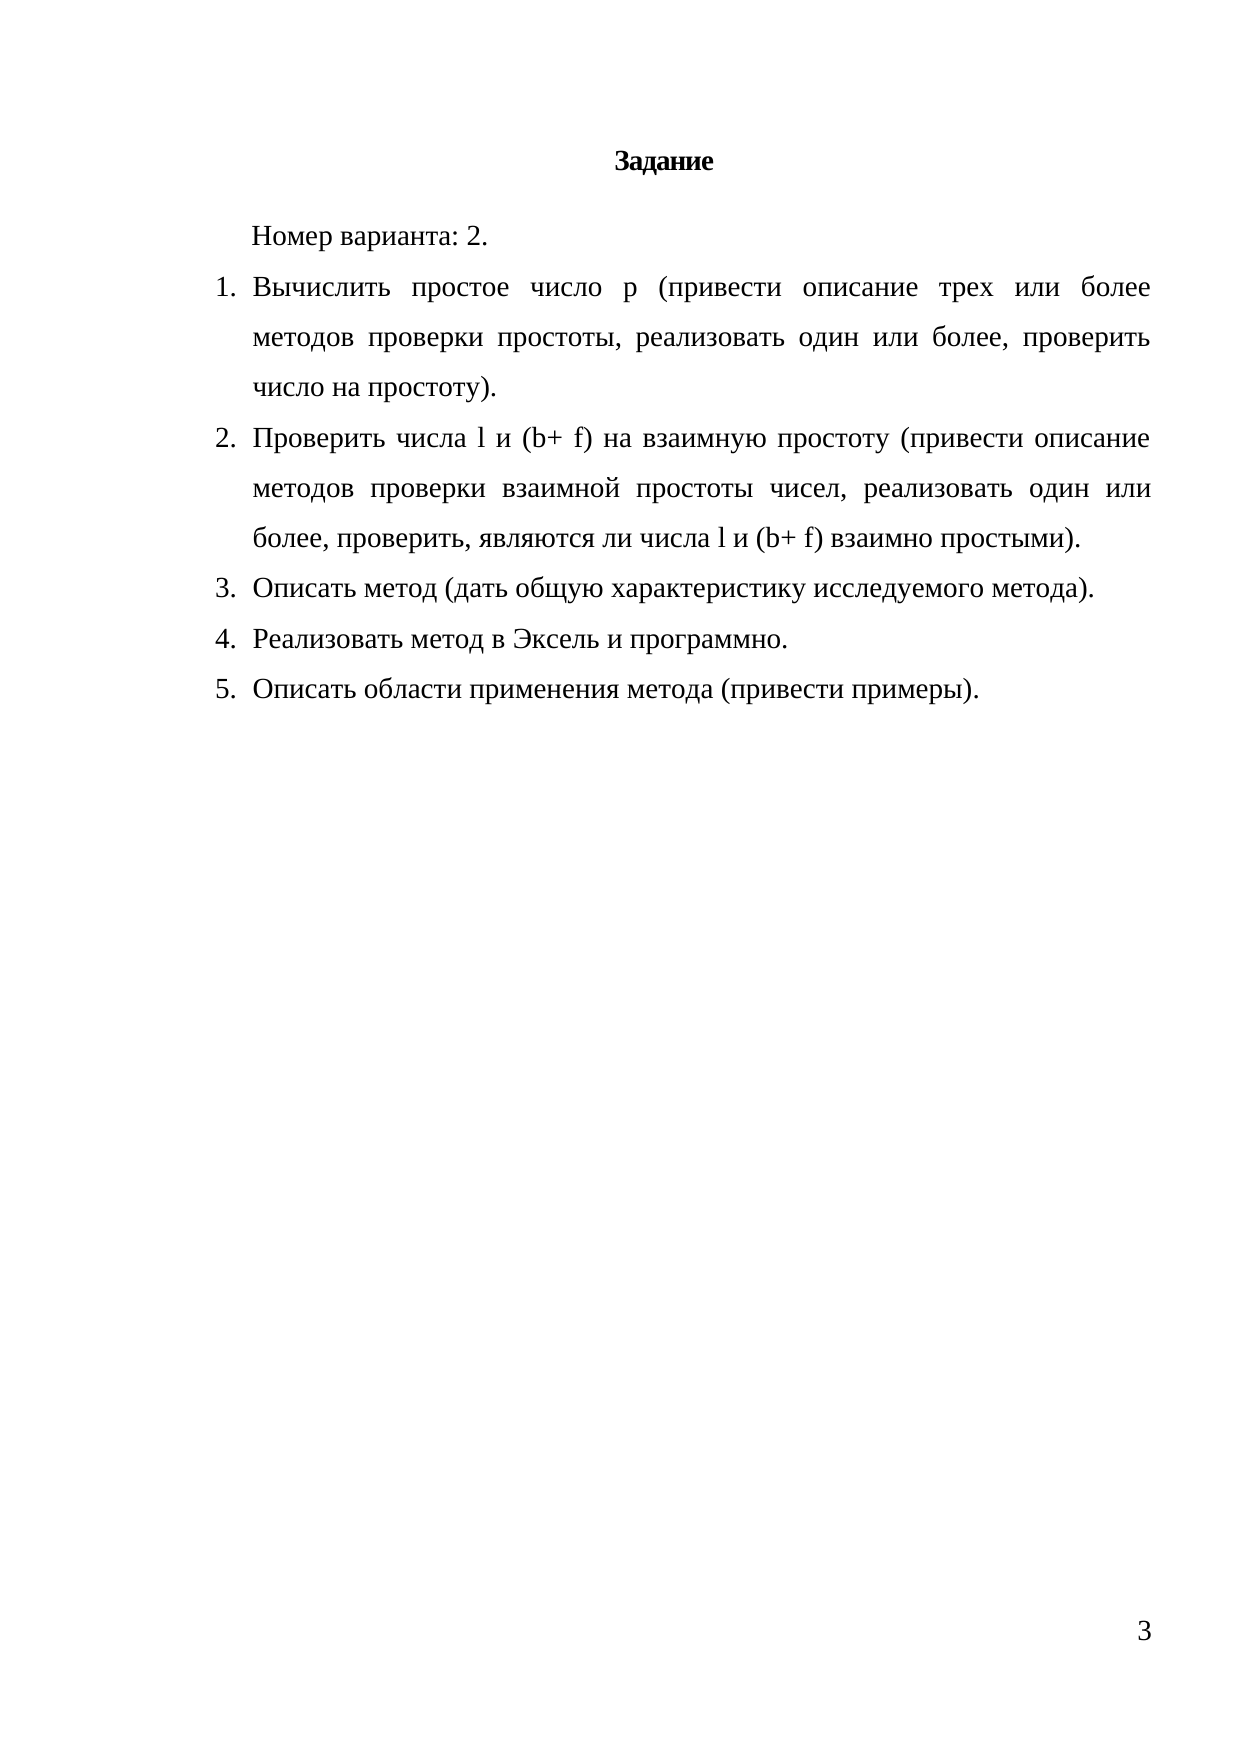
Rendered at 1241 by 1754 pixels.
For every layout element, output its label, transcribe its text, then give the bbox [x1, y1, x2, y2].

list Вычислить простое число p (привести описание трех или более методов проверки простоты, реализовать один или более, проверить число на простоту). [215, 269, 1152, 403]
list Реализовать метод в Эксель и программно. [215, 621, 1152, 654]
list Описать метод (дать общую характеристику исследуемого метода). [215, 571, 1152, 604]
list Проверить числа l и (b+ f) на взаимную простоту (привести описание методов проверки взаимной простоты чисел, реализовать один или более, проверить, являются ли числа l и (b+ f) взаимно простыми). [215, 420, 1152, 554]
subtitle Задание [177, 143, 1152, 177]
list Описать области применения метода (привести примеры). [215, 671, 1152, 705]
text Номер варианта: 2. [177, 218, 1152, 252]
